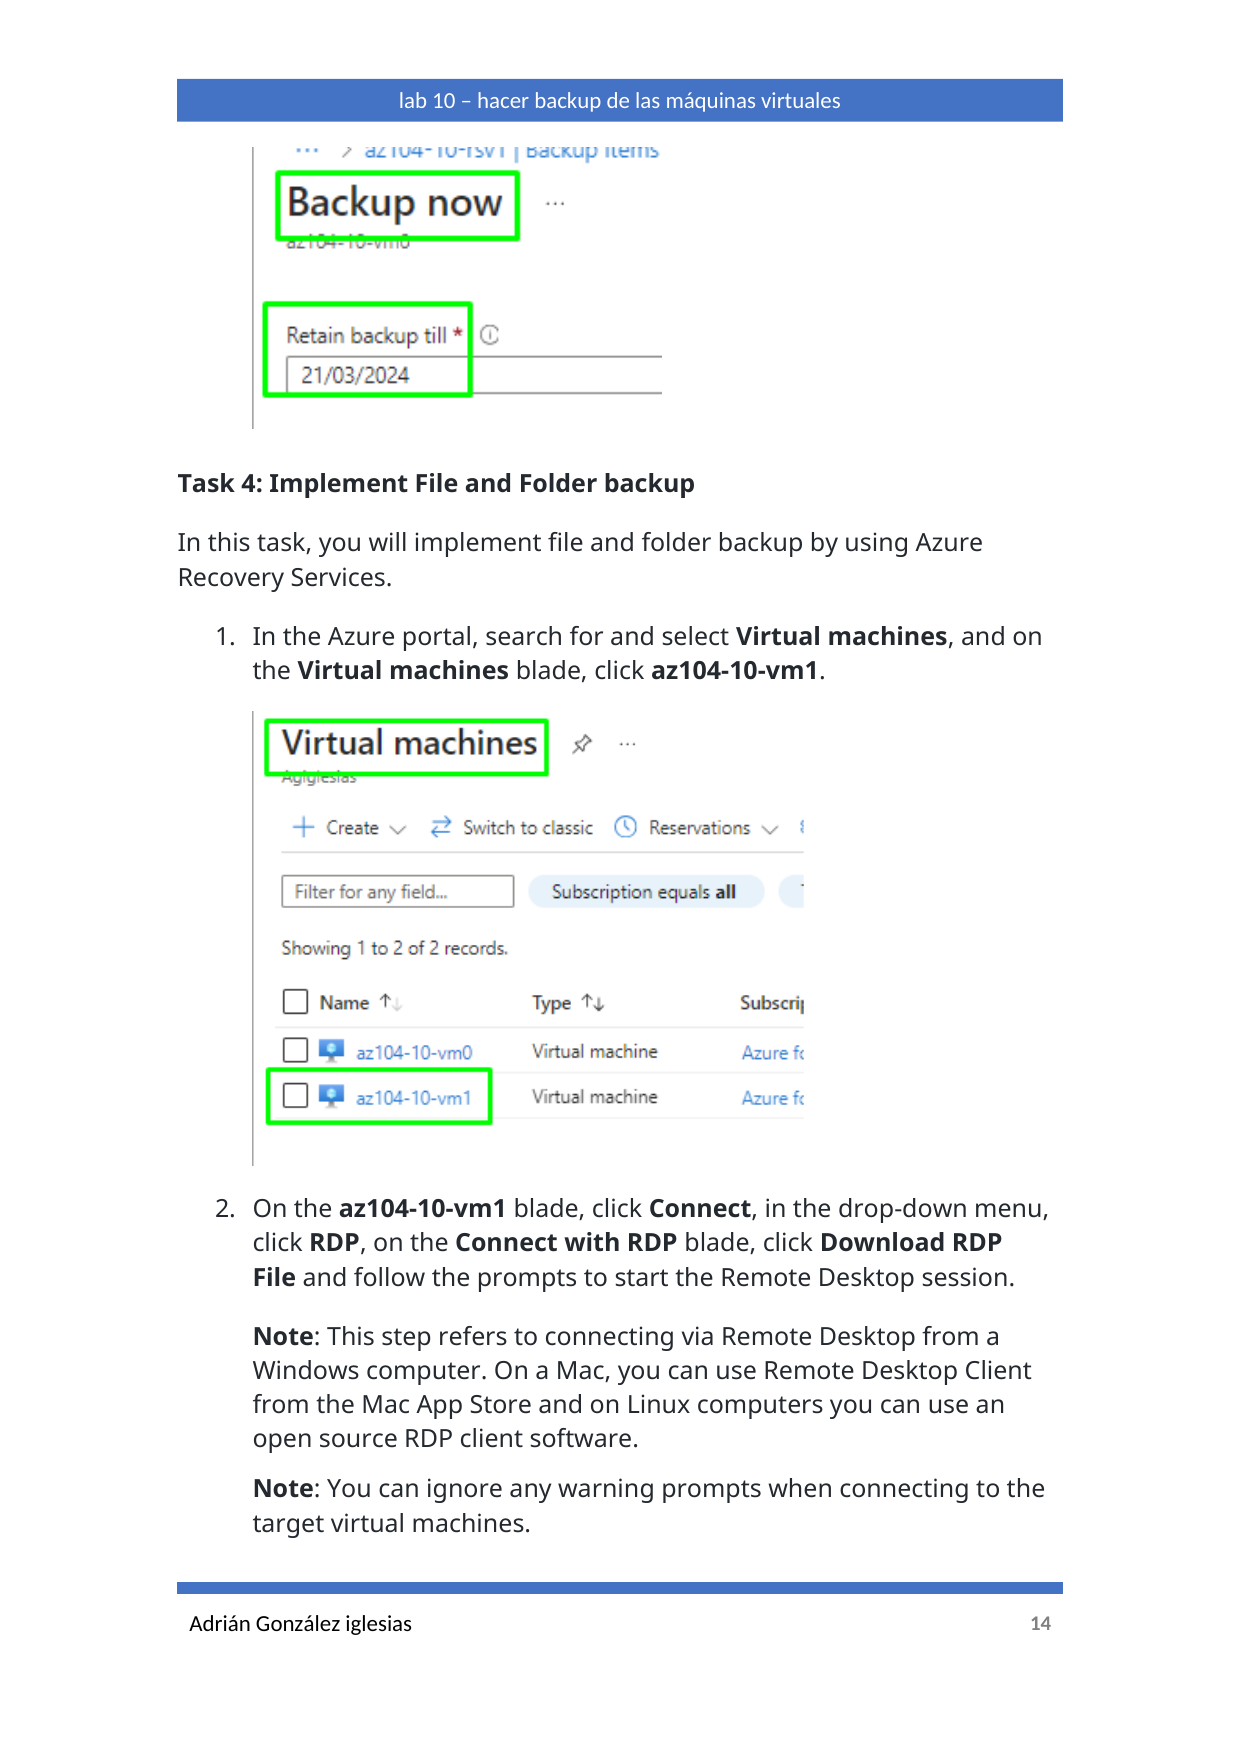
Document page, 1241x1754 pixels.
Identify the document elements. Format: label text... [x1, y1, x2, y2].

text In this task, you will implement file and folder backup by using Azure Recovery Services. [177, 525, 1063, 593]
picture [252, 711, 804, 1166]
text Note: You can ignore any warning prompts when connecting to the target virtual machines. [252, 1471, 1063, 1539]
text Task 4: Implement File and Folder backup [177, 466, 1063, 500]
text Note: This step refers to connecting via Remote Desktop from a Windows computer. On a Mac, you can use Remote Desktop Client from the Mac App Store and on Linux computers you can use an open source RDP client software. [252, 1318, 1063, 1454]
list On the az104-10-vm1 blade, click Connect, in the drop-down menu, click RDP, on the Connect with RDP blade, click Download RDP File and follow the prompts to start the Remote Desktop session. [215, 1191, 1063, 1293]
picture [252, 147, 662, 429]
list In the Azure portal, search for and select Virtual machines, and on the Virtual machines blade, click az104-10-vm1. [215, 618, 1063, 686]
